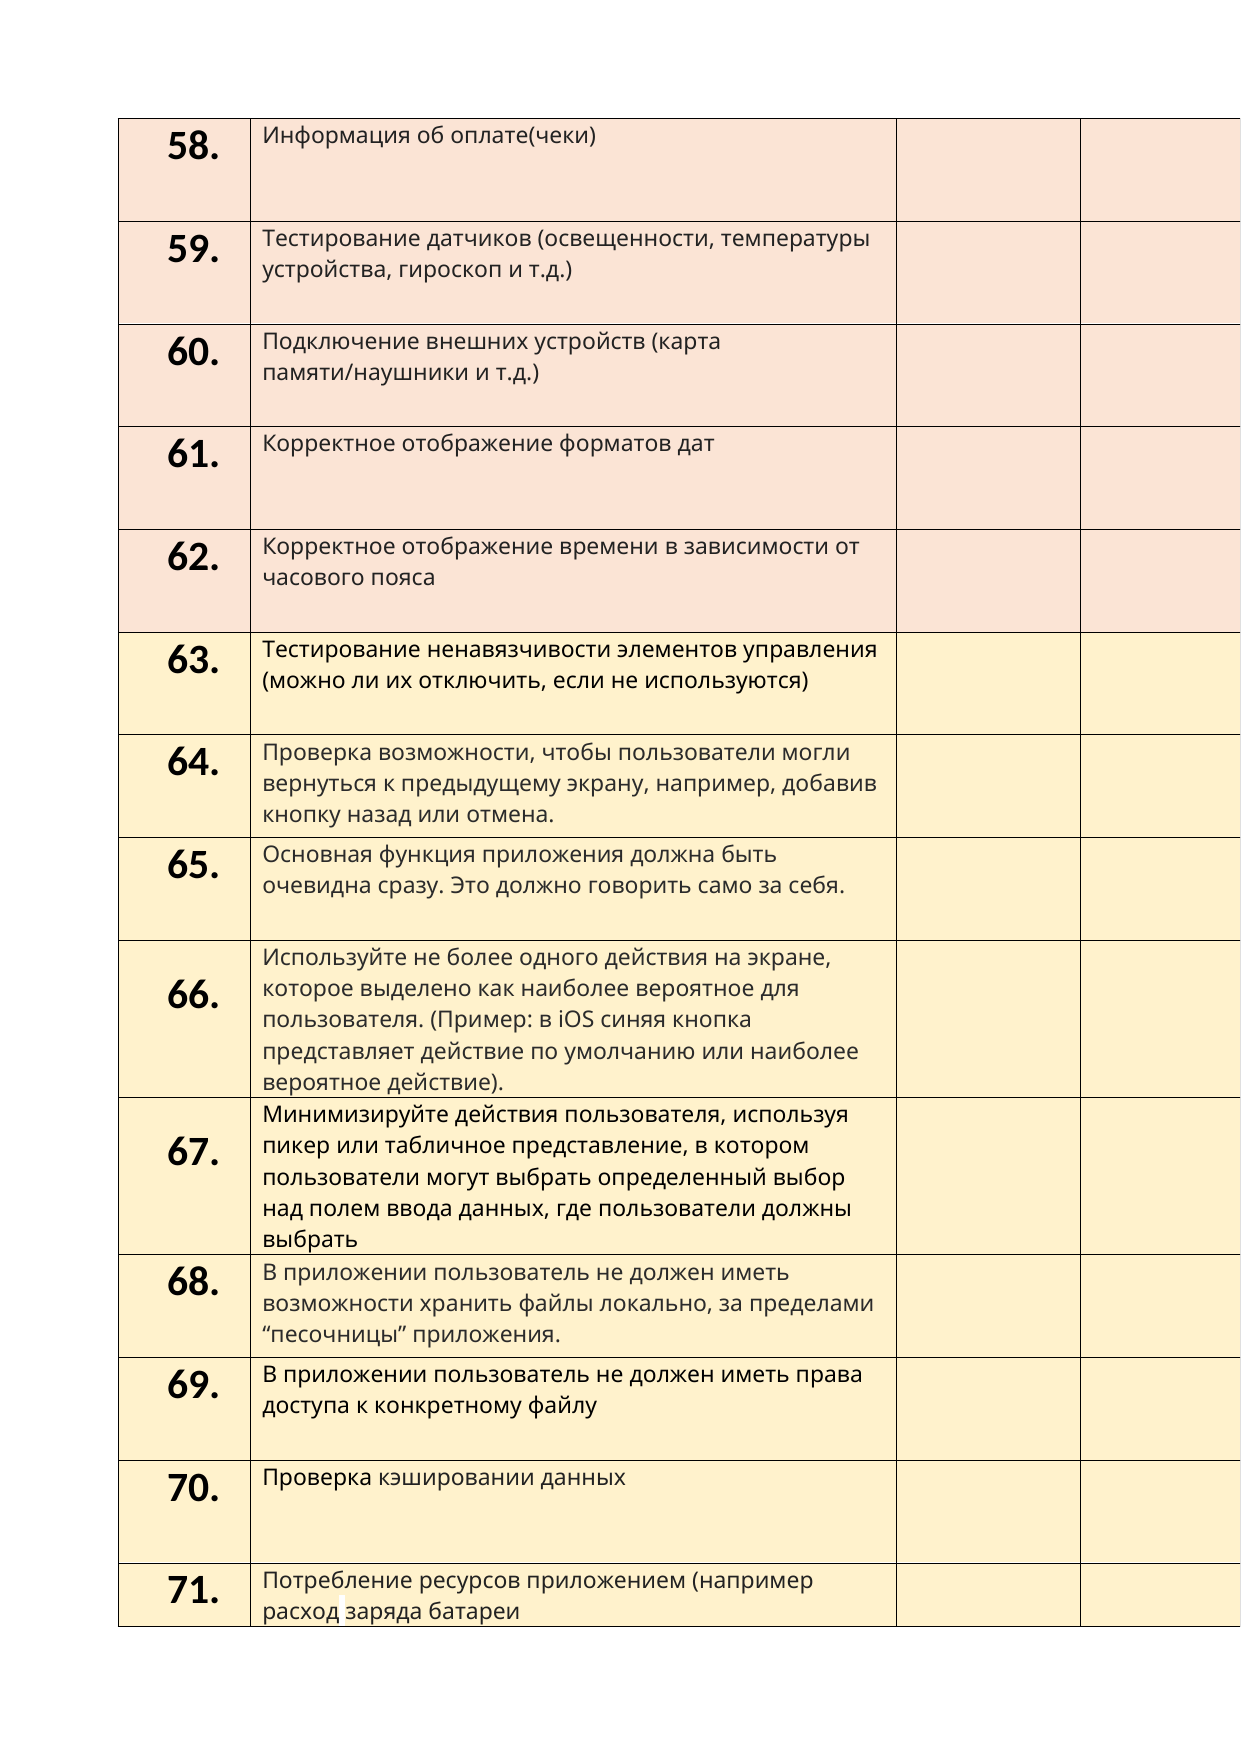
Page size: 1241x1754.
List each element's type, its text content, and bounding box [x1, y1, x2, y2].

table_cell [897, 1461, 1080, 1562]
table_cell [897, 1358, 1080, 1460]
table_cell Тестирование ненавязчивости элементов управления (можно ли их отключить, если не используются) [251, 633, 896, 734]
table_cell Проверка возможности, чтобы пользователи могли вернуться к предыдущему экрану, например, добавив кнопку назад или отмена. [251, 735, 896, 837]
table_cell [119, 633, 250, 734]
table_cell [897, 119, 1080, 221]
table_cell [119, 838, 250, 940]
table_cell [1081, 325, 1240, 426]
table_cell [897, 838, 1080, 940]
table_cell [1081, 735, 1240, 837]
table_cell [897, 1098, 1080, 1254]
table_cell [897, 941, 1080, 1097]
table_cell [119, 119, 250, 221]
table_cell [119, 1098, 250, 1254]
table_cell [1081, 1564, 1240, 1626]
table_cell [1081, 838, 1240, 940]
table_cell Корректное отображение форматов дат [251, 427, 896, 529]
table_cell Используйте не более одного действия на экране, которое выделено как наиболее вероятное для пользователя. (Пример: в iOS синяя кнопка представляет действие по умолчанию или наиболее вероятное действие). [251, 941, 896, 1097]
table_cell В приложении пользователь не должен иметь возможности хранить файлы локально, за пределами “песочницы” приложения. [251, 1255, 896, 1357]
table_cell [119, 1358, 250, 1460]
table_cell [897, 735, 1080, 837]
table_cell [897, 325, 1080, 426]
table_cell [1081, 1461, 1240, 1562]
table_cell [1081, 222, 1240, 323]
table_cell [1081, 427, 1240, 529]
table_cell [119, 941, 250, 1097]
table_cell [1081, 119, 1240, 221]
table_cell Проверка кэшировании данных [251, 1461, 896, 1562]
table_cell Подключение внешних устройств (карта памяти/наушники и т.д.) [251, 325, 896, 426]
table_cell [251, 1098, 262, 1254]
table_cell [1081, 1358, 1240, 1460]
table_cell [119, 325, 250, 426]
table_cell [1081, 1255, 1240, 1357]
table_cell Тестирование датчиков (освещенности, температуры устройства, гироскоп и т.д.) [251, 222, 896, 323]
table_cell [897, 1255, 1080, 1357]
table_cell [897, 530, 1080, 632]
table_cell [119, 1461, 250, 1562]
table_cell [1081, 530, 1240, 632]
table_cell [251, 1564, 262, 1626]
table_cell Корректное отображение времени в зависимости от часового пояса [251, 530, 896, 632]
table_cell Информация об оплате(чеки) [251, 119, 896, 221]
table_cell ф [1081, 633, 1240, 734]
table_cell [119, 427, 250, 529]
table_cell [119, 1564, 250, 1626]
table_cell а [897, 633, 1080, 734]
table_cell Потребление ресурсов приложением (например расход заряда батареи [521, 1564, 896, 1626]
table_cell [119, 735, 250, 837]
table_cell [119, 1255, 250, 1357]
table_cell [119, 222, 250, 323]
table_cell Минимизируйте действия пользователя, используя пикер или табличное представление, в котором пользователи могут выбрать определенный выбор над полем ввода данных, где пользователи должны выбрать [358, 1098, 896, 1254]
table_cell [897, 427, 1080, 529]
table_cell В приложении пользователь не должен иметь права доступа к конкретному файлу [251, 1358, 896, 1460]
table_cell [897, 1564, 1080, 1626]
table_cell [119, 530, 250, 632]
table_cell [1081, 941, 1240, 1097]
table_cell [897, 222, 1080, 323]
table_cell Основная функция приложения должна быть очевидна сразу. Это должно говорить само за себя. [251, 838, 896, 940]
table_cell [1081, 1098, 1240, 1254]
